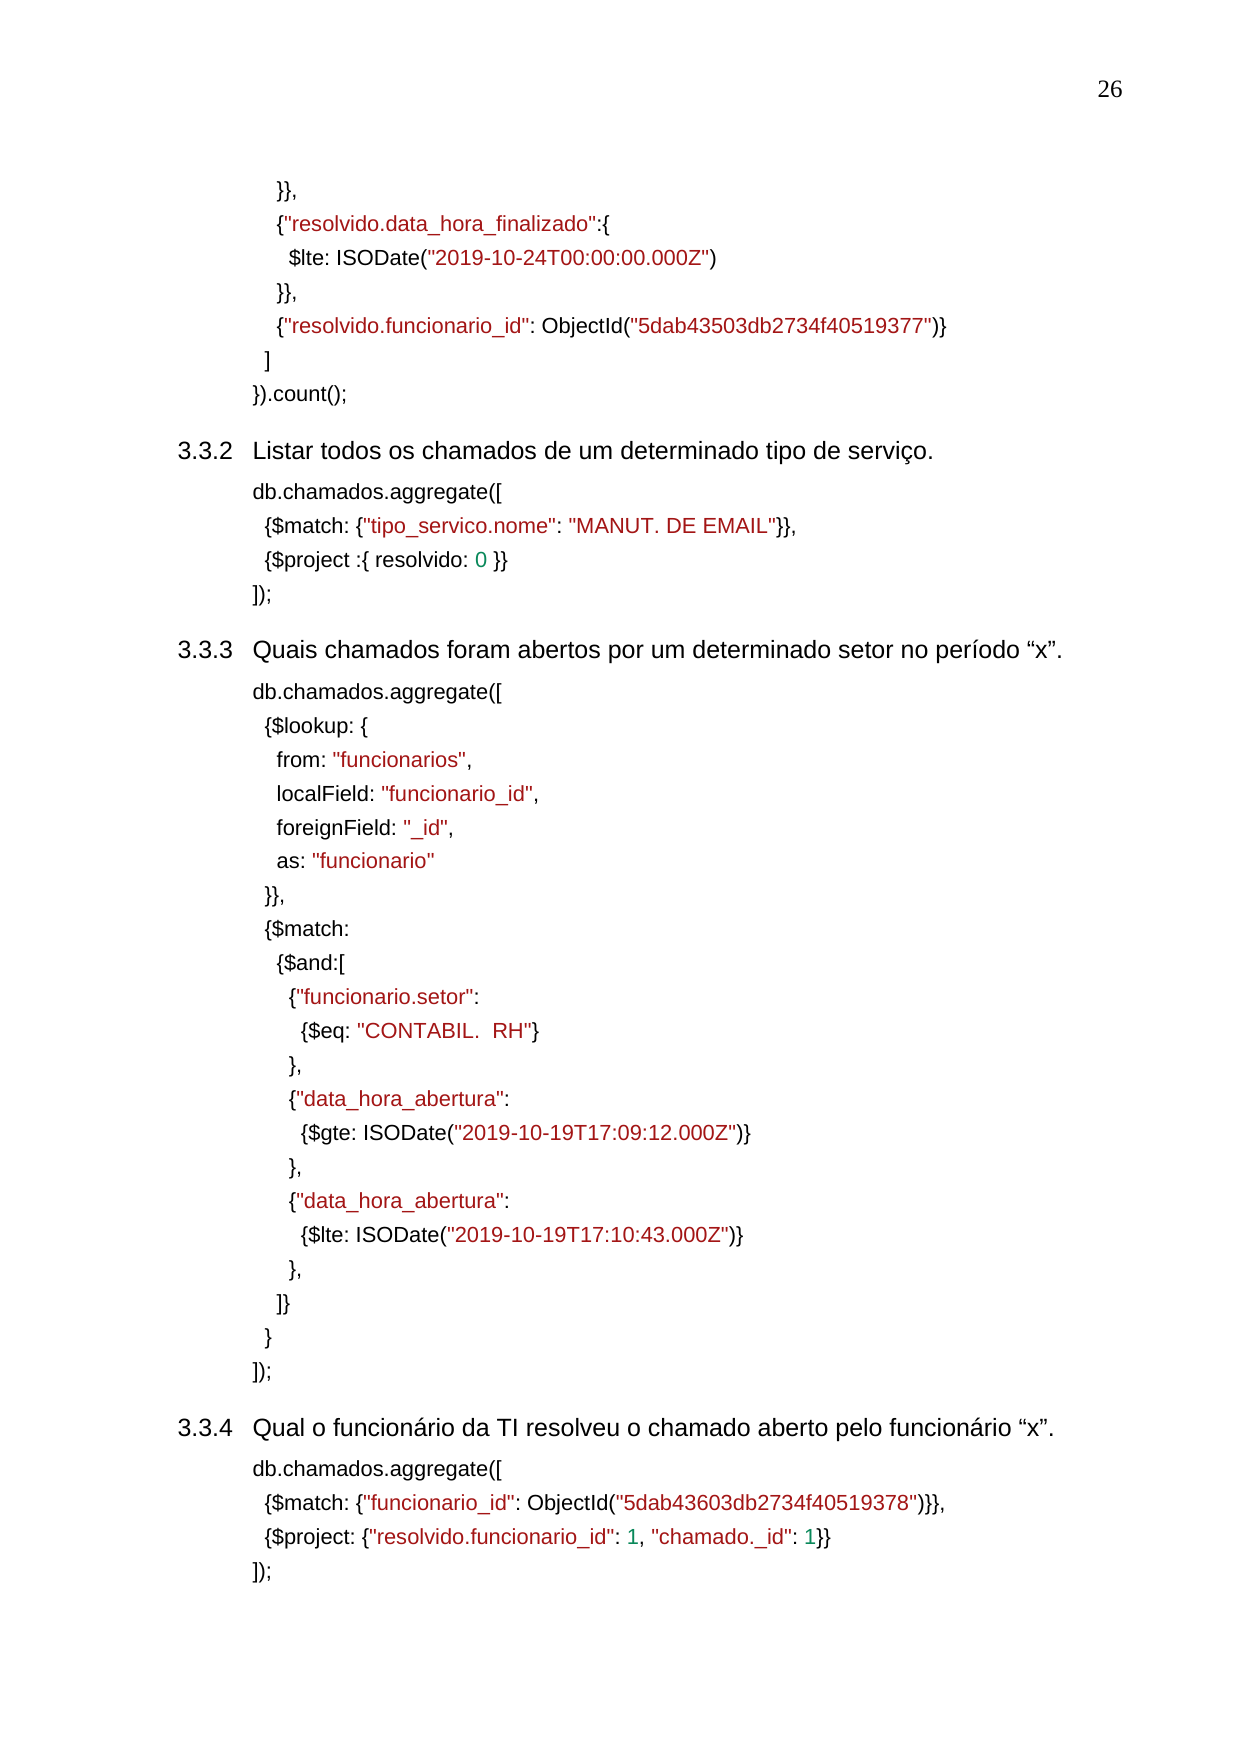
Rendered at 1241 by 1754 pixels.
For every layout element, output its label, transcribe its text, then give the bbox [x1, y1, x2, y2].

text }, [252, 1256, 1122, 1281]
text ]); [252, 581, 1122, 606]
text }, [252, 1154, 1122, 1179]
text }).count(); [252, 381, 1122, 406]
text {"data_hora_abertura": [252, 1086, 1122, 1111]
text {$project :{ resolvido: 0 }} [252, 547, 1122, 572]
text {$and:[ [252, 950, 1122, 976]
text localField: "funcionario_id", [252, 781, 1122, 806]
text }}, [252, 882, 1122, 908]
text ] [252, 347, 1122, 372]
text db.chamados.aggregate([ [252, 479, 1122, 504]
text {"funcionario.setor": [252, 984, 1122, 1009]
text }, [252, 1052, 1122, 1077]
text {"data_hora_abertura": [252, 1188, 1122, 1213]
text db.chamados.aggregate([ [252, 679, 1122, 704]
text foreignField: "_id", [252, 814, 1122, 840]
text $lte: ISODate("2019-10-24T00:00:00.000Z") [252, 245, 1122, 270]
text }}, [252, 177, 1122, 202]
text {$lookup: { [252, 713, 1122, 738]
text {$gte: ISODate("2019-10-19T17:09:12.000Z")} [252, 1120, 1122, 1145]
list Qual o funcionário da TI resolveu o chamado aberto pelo funcionário “x”. [177, 1413, 1122, 1441]
list Listar todos os chamados de um determinado tipo de serviço. [177, 436, 1122, 464]
text {$match: {"funcionario_id": ObjectId("5dab43603db2734f40519378")}}, [252, 1490, 1122, 1515]
text {$lte: ISODate("2019-10-19T17:10:43.000Z")} [252, 1222, 1122, 1247]
text ]); [252, 1558, 1122, 1583]
text {"resolvido.funcionario_id": ObjectId("5dab43503db2734f40519377")} [252, 313, 1122, 338]
text ]} [252, 1290, 1122, 1315]
list Quais chamados foram abertos por um determinado setor no período “x”. [177, 636, 1122, 664]
text } [252, 1324, 1122, 1349]
text {$match: [252, 916, 1122, 942]
text from: "funcionarios", [252, 747, 1122, 772]
text {"resolvido.data_hora_finalizado":{ [252, 211, 1122, 236]
text ]); [252, 1358, 1122, 1383]
text {$match: {"tipo_servico.nome": "MANUT. DE EMAIL"}}, [252, 513, 1122, 538]
text db.chamados.aggregate([ [252, 1456, 1122, 1481]
text {$project: {"resolvido.funcionario_id": 1, "chamado._id": 1}} [252, 1524, 1122, 1549]
text }}, [252, 279, 1122, 304]
text as: "funcionario" [252, 848, 1122, 874]
text {$eq: "CONTABIL. RH"} [252, 1018, 1122, 1043]
